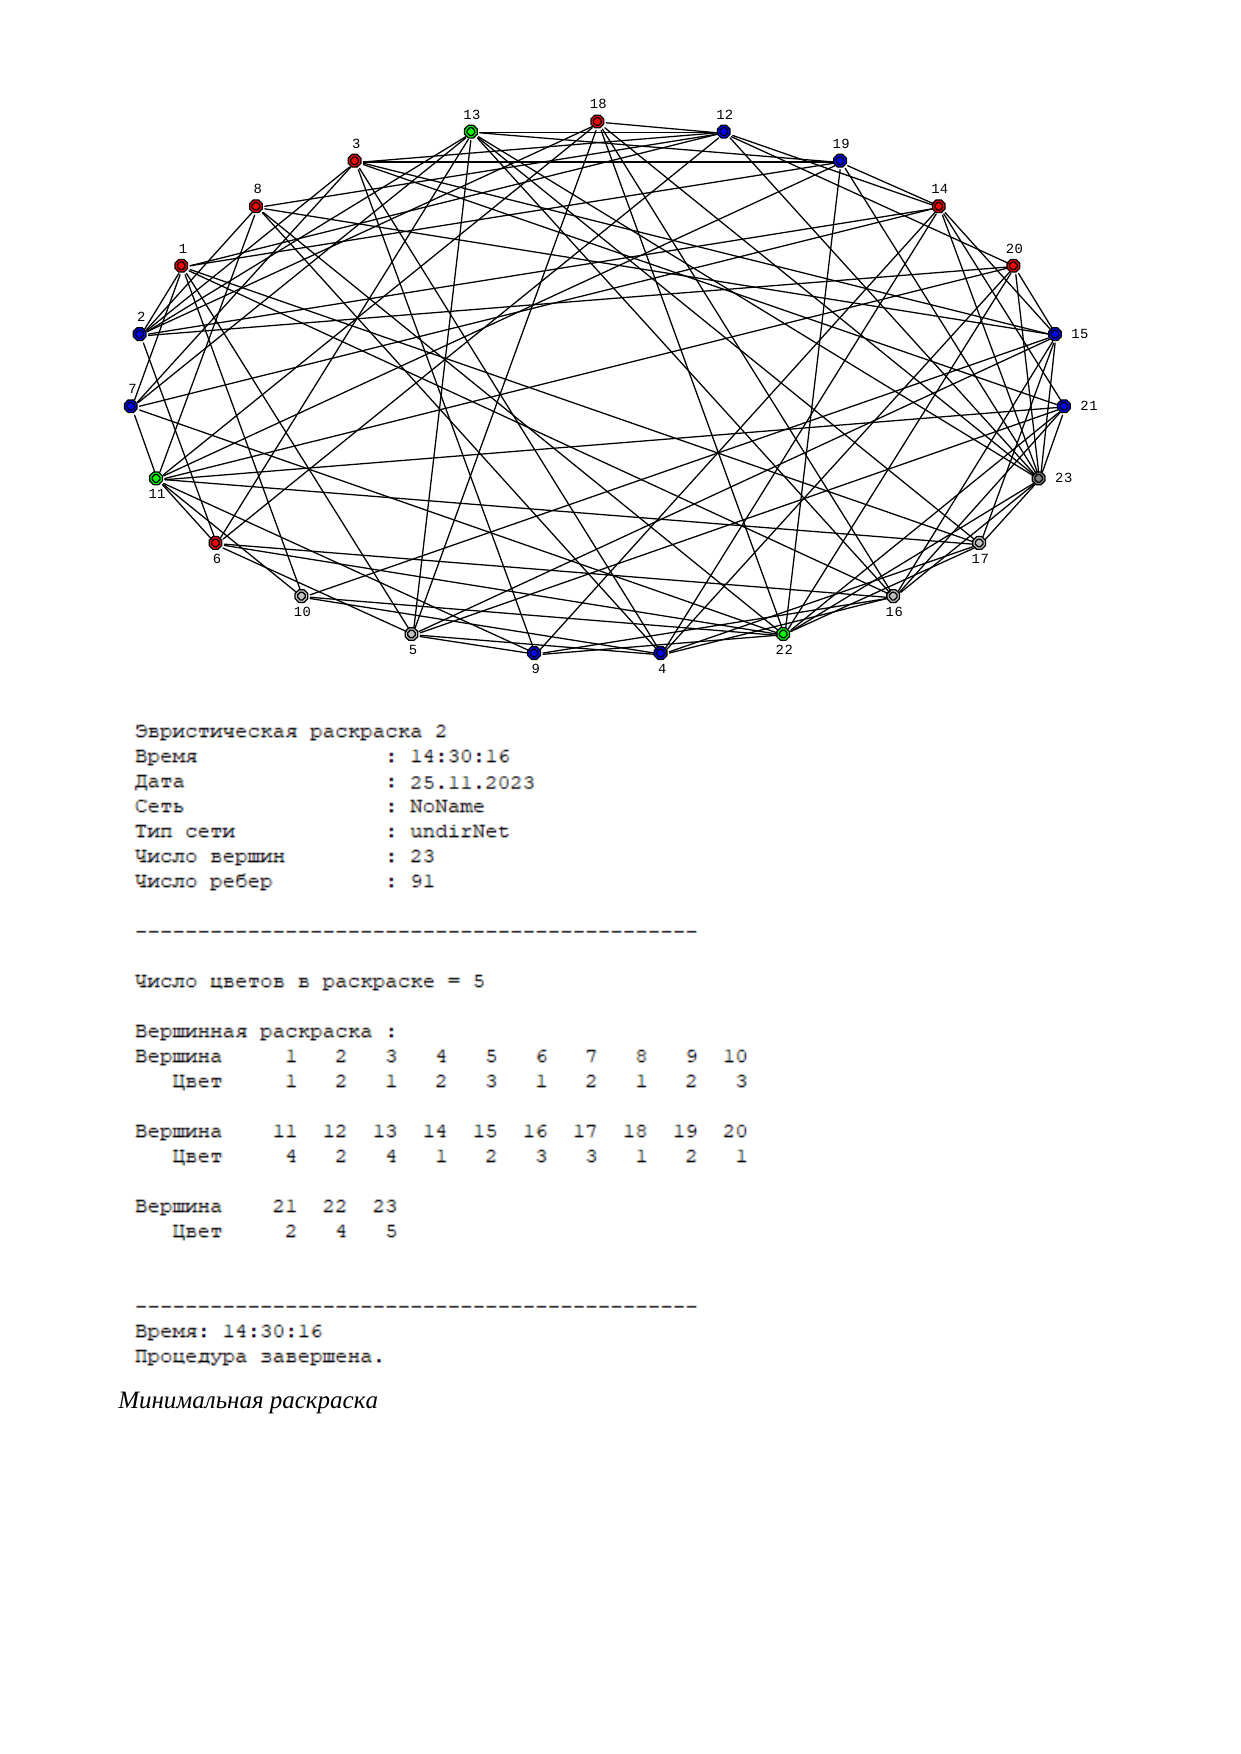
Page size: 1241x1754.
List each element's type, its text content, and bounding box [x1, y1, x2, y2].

text Минимальная раскраска [118, 1385, 1122, 1414]
picture [118, 711, 830, 1386]
